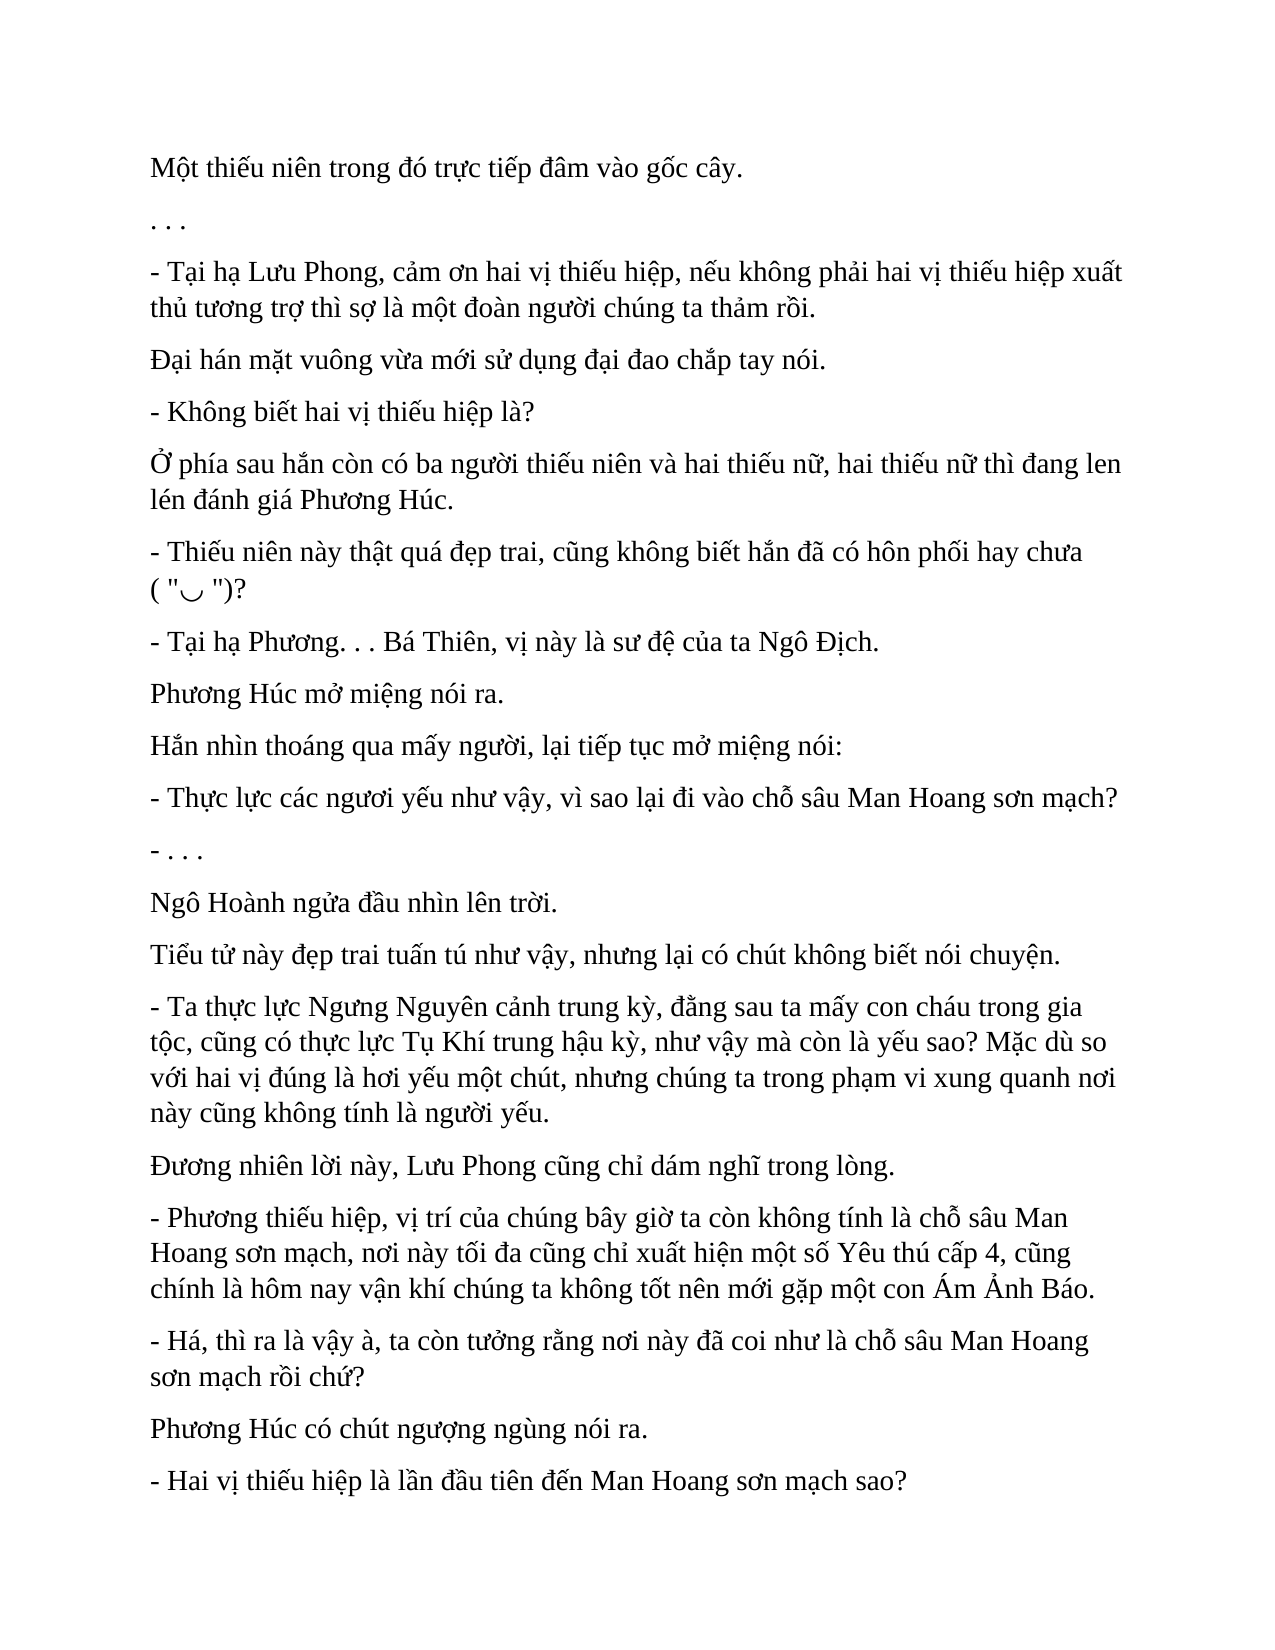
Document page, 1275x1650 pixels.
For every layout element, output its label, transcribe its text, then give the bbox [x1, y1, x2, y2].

text Ngô Hoành ngửa đầu nhìn lên trời. [150, 885, 1125, 918]
text - Tại hạ Lưu Phong, cảm ơn hai vị thiếu hiệp, nếu không phải hai vị thiếu hiệp xuất thủ tương trợ thì sợ là một đoàn người chúng ta thảm rồi. [150, 254, 1125, 323]
text - . . . [150, 832, 1125, 866]
text Đương nhiên lời này, Lưu Phong cũng chỉ dám nghĩ trong lòng. [150, 1148, 1125, 1181]
text Một thiếu niên trong đó trực tiếp đâm vào gốc cây. [150, 150, 1125, 183]
text - Không biết hai vị thiếu hiệp là? [150, 394, 1125, 428]
text Tiểu tử này đẹp trai tuấn tú như vậy, nhưng lại có chút không biết nói chuyện. [150, 937, 1125, 970]
text - Phương thiếu hiệp, vị trí của chúng bây giờ ta còn không tính là chỗ sâu Man Hoang sơn mạch, nơi này tối đa cũng chỉ xuất hiện một số Yêu thú cấp 4, cũng chính là hôm nay vận khí chúng ta không tốt nên mới gặp một con Ám Ảnh Báo. [150, 1200, 1125, 1304]
text - Ta thực lực Ngưng Nguyên cảnh trung kỳ, đằng sau ta mấy con cháu trong gia tộc, cũng có thực lực Tụ Khí trung hậu kỳ, như vậy mà còn là yếu sao? Mặc dù so với hai vị đúng là hơi yếu một chút, nhưng chúng ta trong phạm vi xung quanh nơi này cũng không tính là người yếu. [150, 989, 1125, 1129]
text - Tại hạ Phương. . . Bá Thiên, vị này là sư đệ của ta Ngô Địch. [150, 624, 1125, 657]
text - Há, thì ra là vậy à, ta còn tưởng rằng nơi này đã coi như là chỗ sâu Man Hoang sơn mạch rồi chứ? [150, 1323, 1125, 1392]
text Phương Húc mở miệng nói ra. [150, 676, 1125, 709]
text - Thực lực các ngươi yếu như vậy, vì sao lại đi vào chỗ sâu Man Hoang sơn mạch? [150, 780, 1125, 814]
text . . . [150, 202, 1125, 236]
text Hắn nhìn thoáng qua mấy người, lại tiếp tục mở miệng nói: [150, 728, 1125, 762]
text - Thiếu niên này thật quá đẹp trai, cũng không biết hắn đã có hôn phối hay chưa ( "◡ ")? [150, 534, 1125, 605]
text - Hai vị thiếu hiệp là lần đầu tiên đến Man Hoang sơn mạch sao? [150, 1463, 1125, 1497]
text Phương Húc có chút ngượng ngùng nói ra. [150, 1411, 1125, 1444]
text Đại hán mặt vuông vừa mới sử dụng đại đao chắp tay nói. [150, 342, 1125, 376]
text Ở phía sau hắn còn có ba người thiếu niên và hai thiếu nữ, hai thiếu nữ thì đang len lén đánh giá Phương Húc. [150, 446, 1125, 516]
